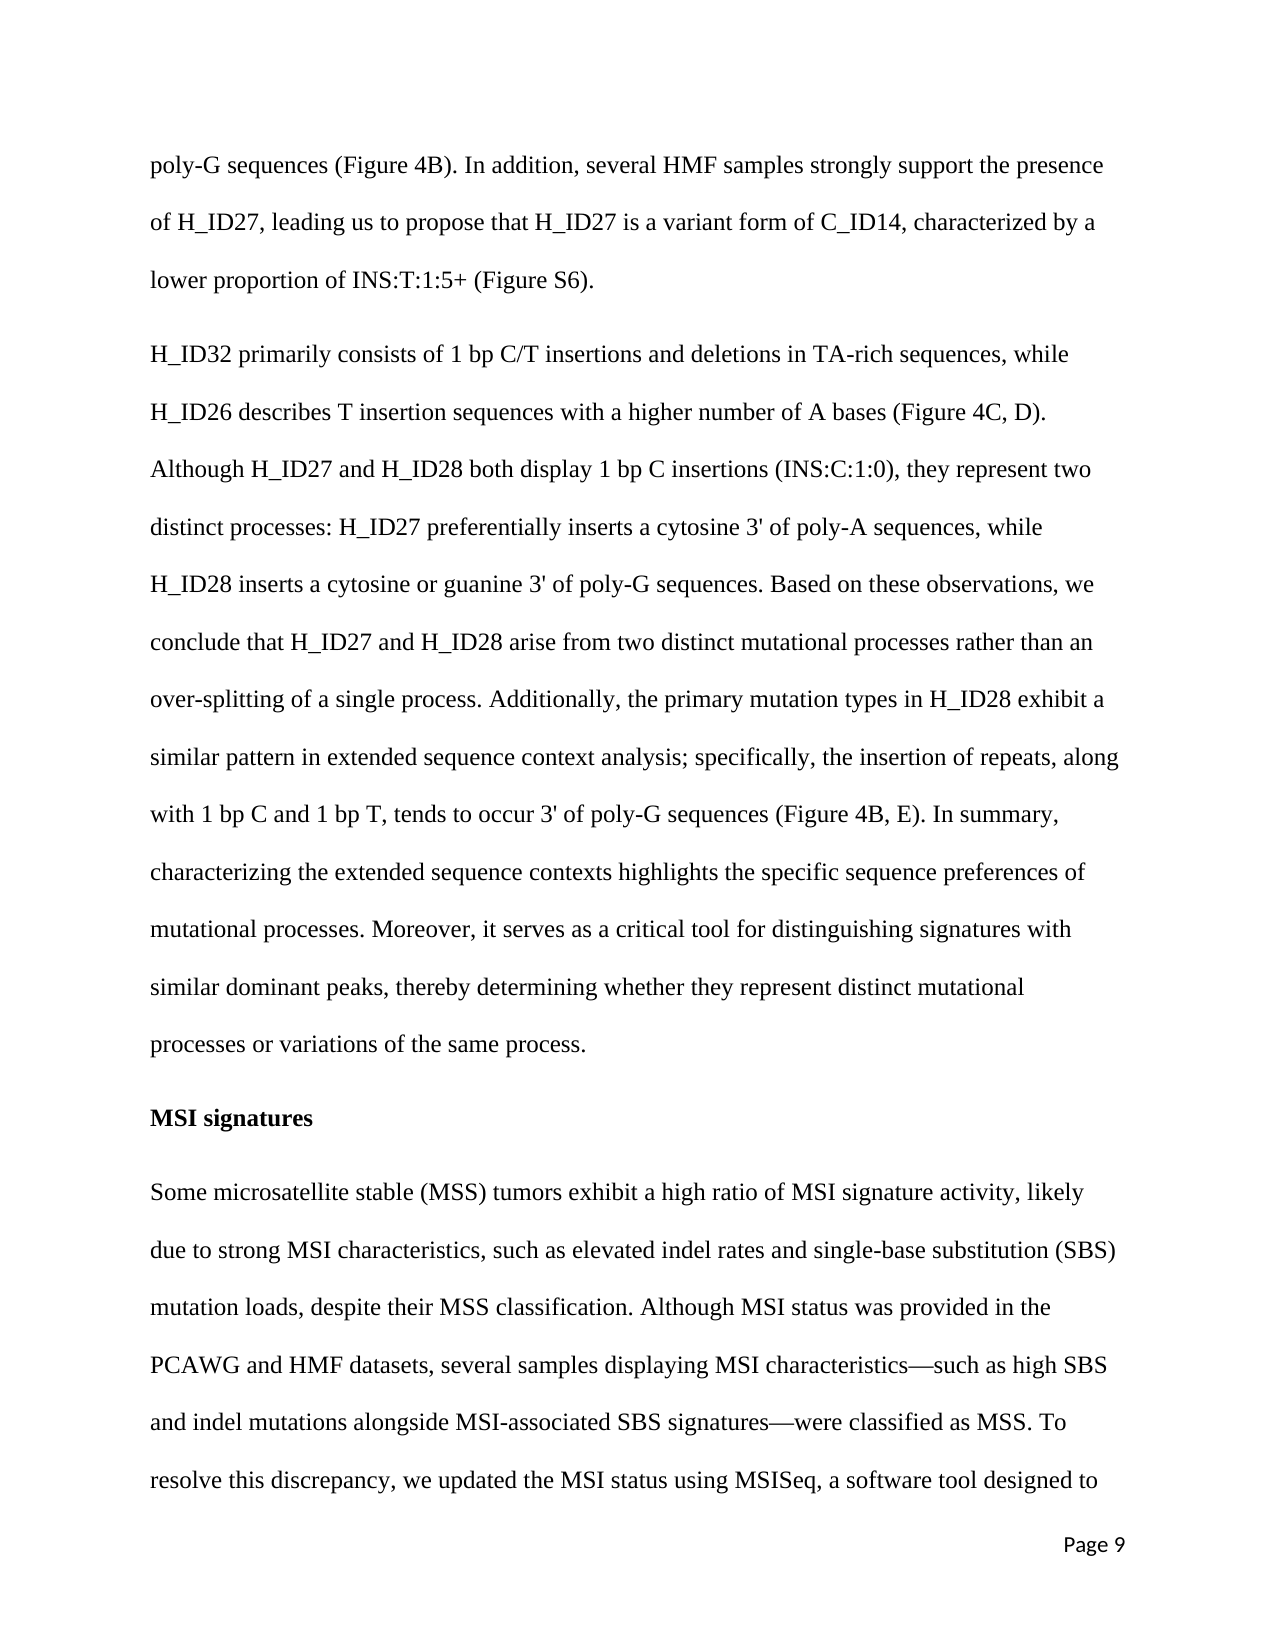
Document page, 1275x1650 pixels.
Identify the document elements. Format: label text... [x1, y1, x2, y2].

text H_ID32 primarily consists of 1 bp C/T insertions and deletions in TA-rich sequences, while H_ID26 describes T insertion sequences with a higher number of A bases (Figure 4C, D). Although H_ID27 and H_ID28 both display 1 bp C insertions (INS:C:1:0), they represent two distinct processes: H_ID27 preferentially inserts a cytosine 3' of poly-A sequences, while H_ID28 inserts a cytosine or guanine 3' of poly-G sequences. Based on these observations, we conclude that H_ID27 and H_ID28 arise from two distinct mutational processes rather than an over-splitting of a single process. Additionally, the primary mutation types in H_ID28 exhibit a similar pattern in extended sequence context analysis; specifically, the insertion of repeats, along with 1 bp C and 1 bp T, tends to occur 3' of poly-G sequences (Figure 4B, E). In summary, characterizing the extended sequence contexts highlights the specific sequence preferences of mutational processes. Moreover, it serves as a critical tool for distinguishing signatures with similar dominant peaks, thereby determining whether they represent distinct mutational processes or variations of the same process. [150, 339, 1125, 1058]
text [150, 150, 1125, 294]
text MSI signatures [150, 1103, 1125, 1132]
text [150, 1177, 1125, 1494]
